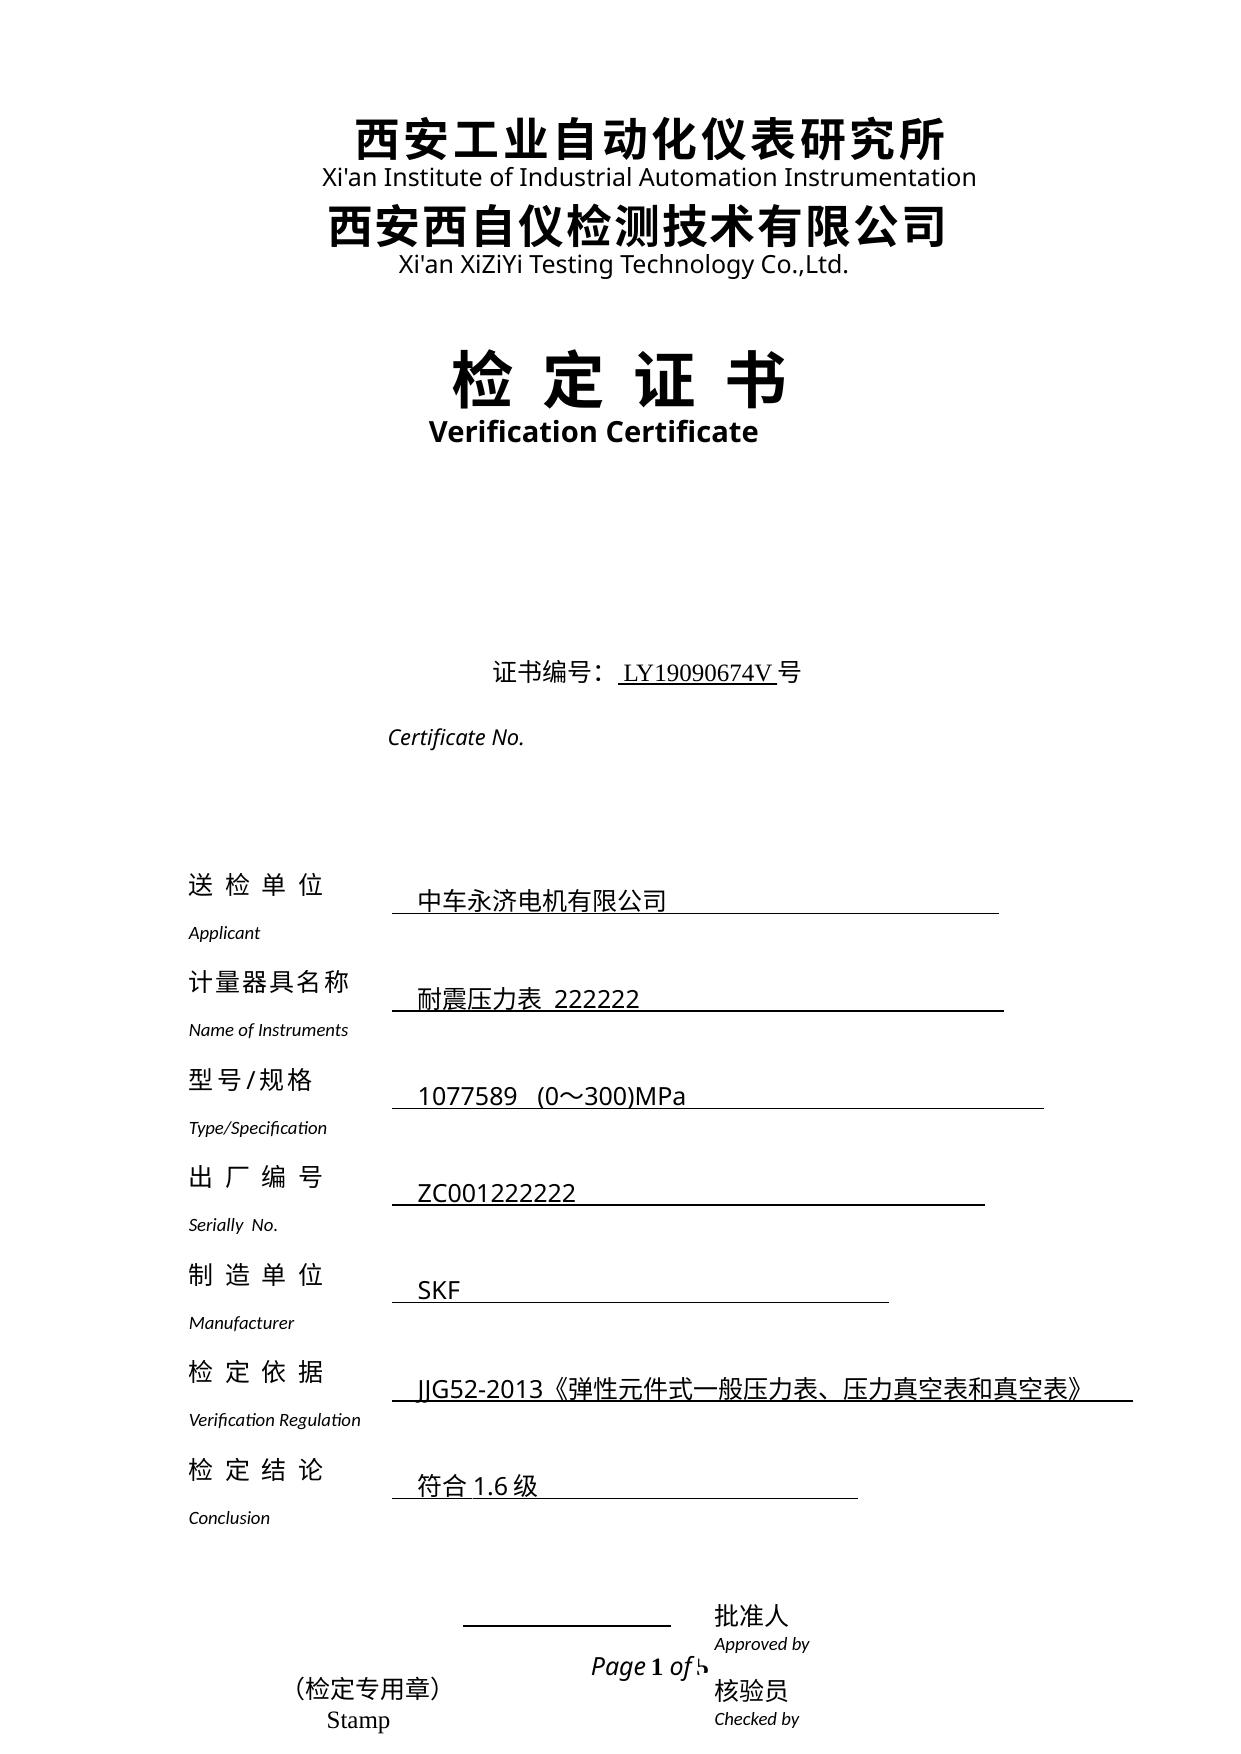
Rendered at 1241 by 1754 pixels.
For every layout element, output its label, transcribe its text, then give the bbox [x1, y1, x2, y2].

table_cell 型号/规格 Type/Specification [177, 1046, 380, 1143]
table_cell 检定依据 Verification Regulation [177, 1339, 380, 1436]
table_cell 检定结论 Conclusion [177, 1436, 380, 1533]
table_cell 出厂编号 Serially No. [177, 1144, 380, 1241]
text 证书编号： LY19090674V号 [177, 638, 1118, 703]
table_cell 计量器具名称 Name of Instruments [177, 949, 380, 1046]
table_header 中车永济电机有限公司 [380, 851, 1148, 948]
table_cell 1077589 (0～300)MPa [380, 1046, 1148, 1143]
table_cell ZC001222222 [380, 1144, 1148, 1241]
table_cell 符合1.6级 [380, 1436, 1148, 1533]
table_header 送检单位 Applicant [177, 851, 380, 948]
text Certificate No. [177, 721, 1118, 753]
table_cell JJG52-2013《弹性元件式一般压力表、压力真空表和真空表》 [380, 1339, 1148, 1436]
table_cell 耐震压力表 222222 [380, 949, 1148, 1046]
table_cell SKF [380, 1241, 1148, 1338]
table_cell 制造单位 Manufacturer [177, 1241, 380, 1338]
